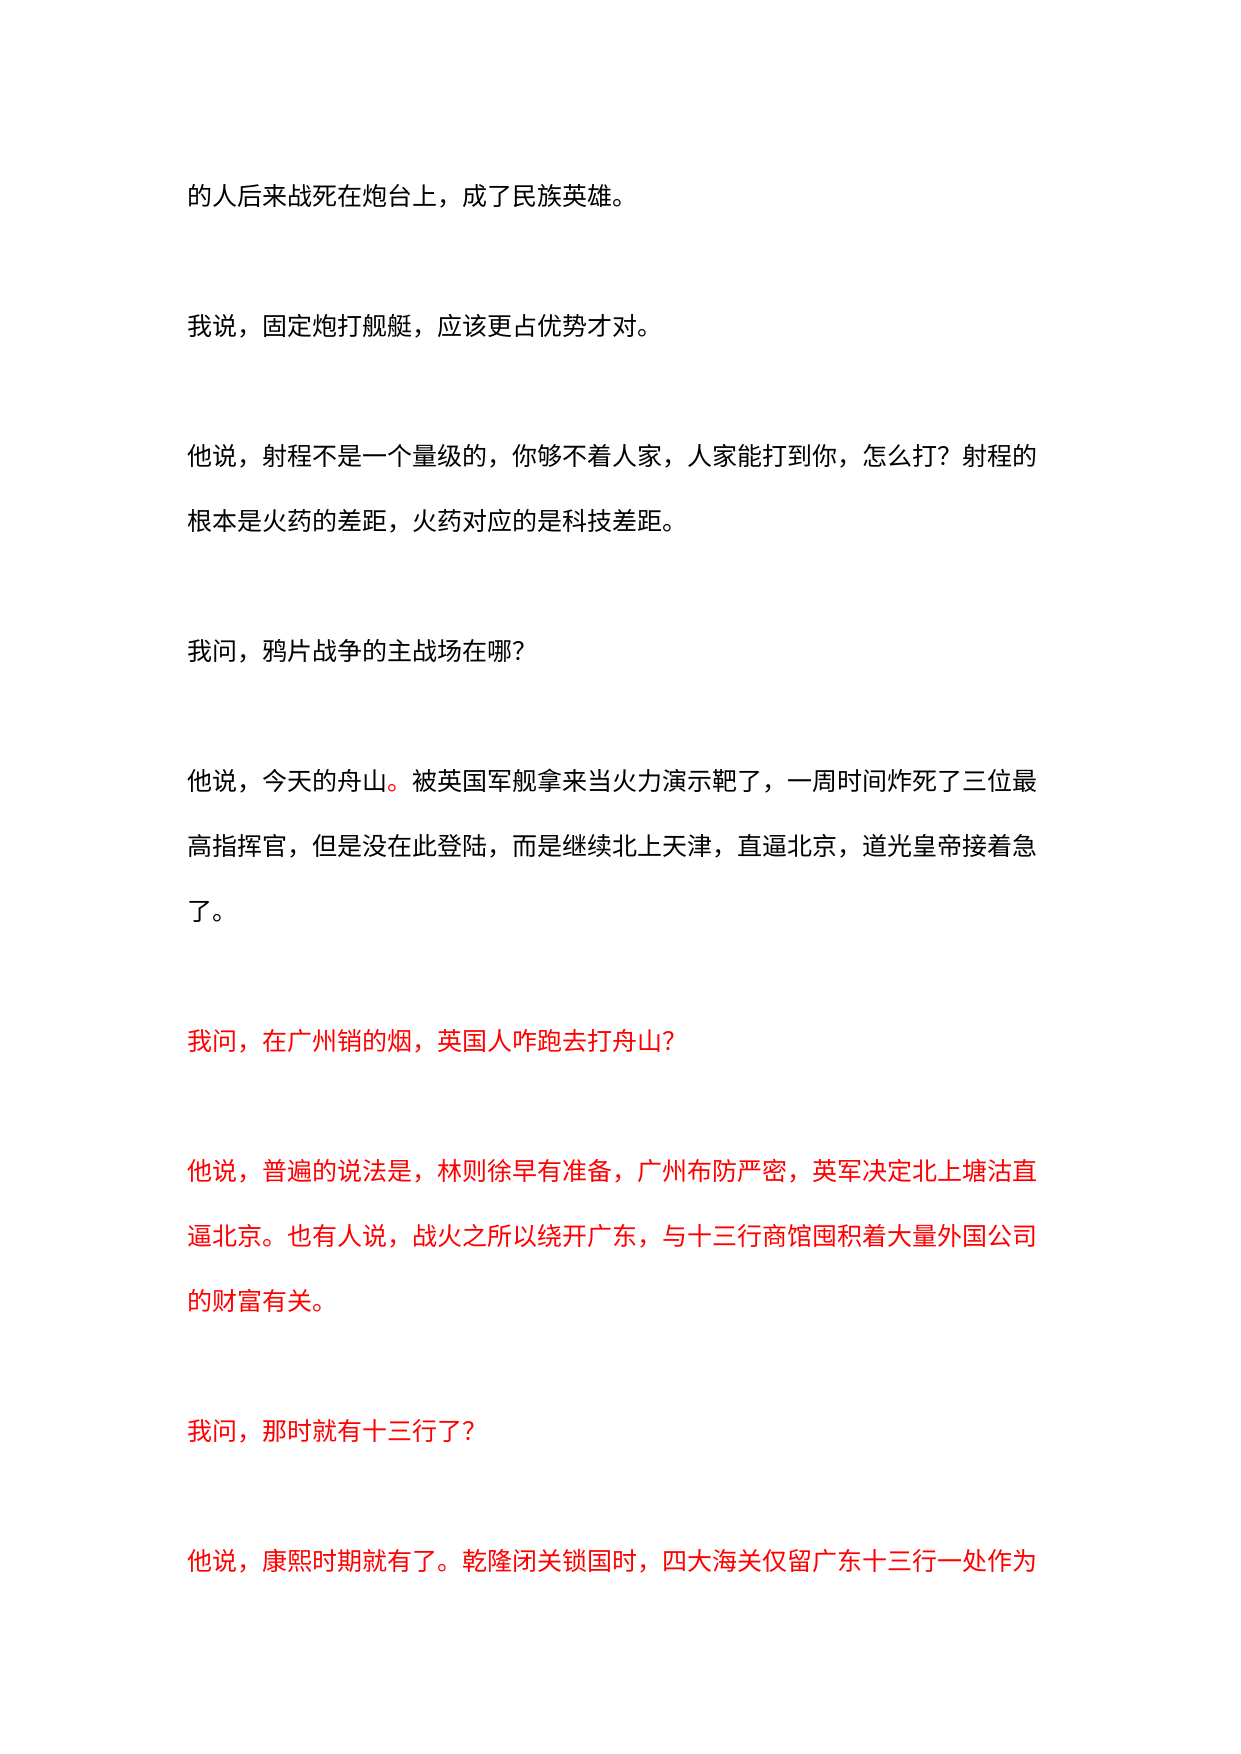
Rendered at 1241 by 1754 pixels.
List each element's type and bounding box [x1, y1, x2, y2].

text [187, 162, 1053, 1592]
